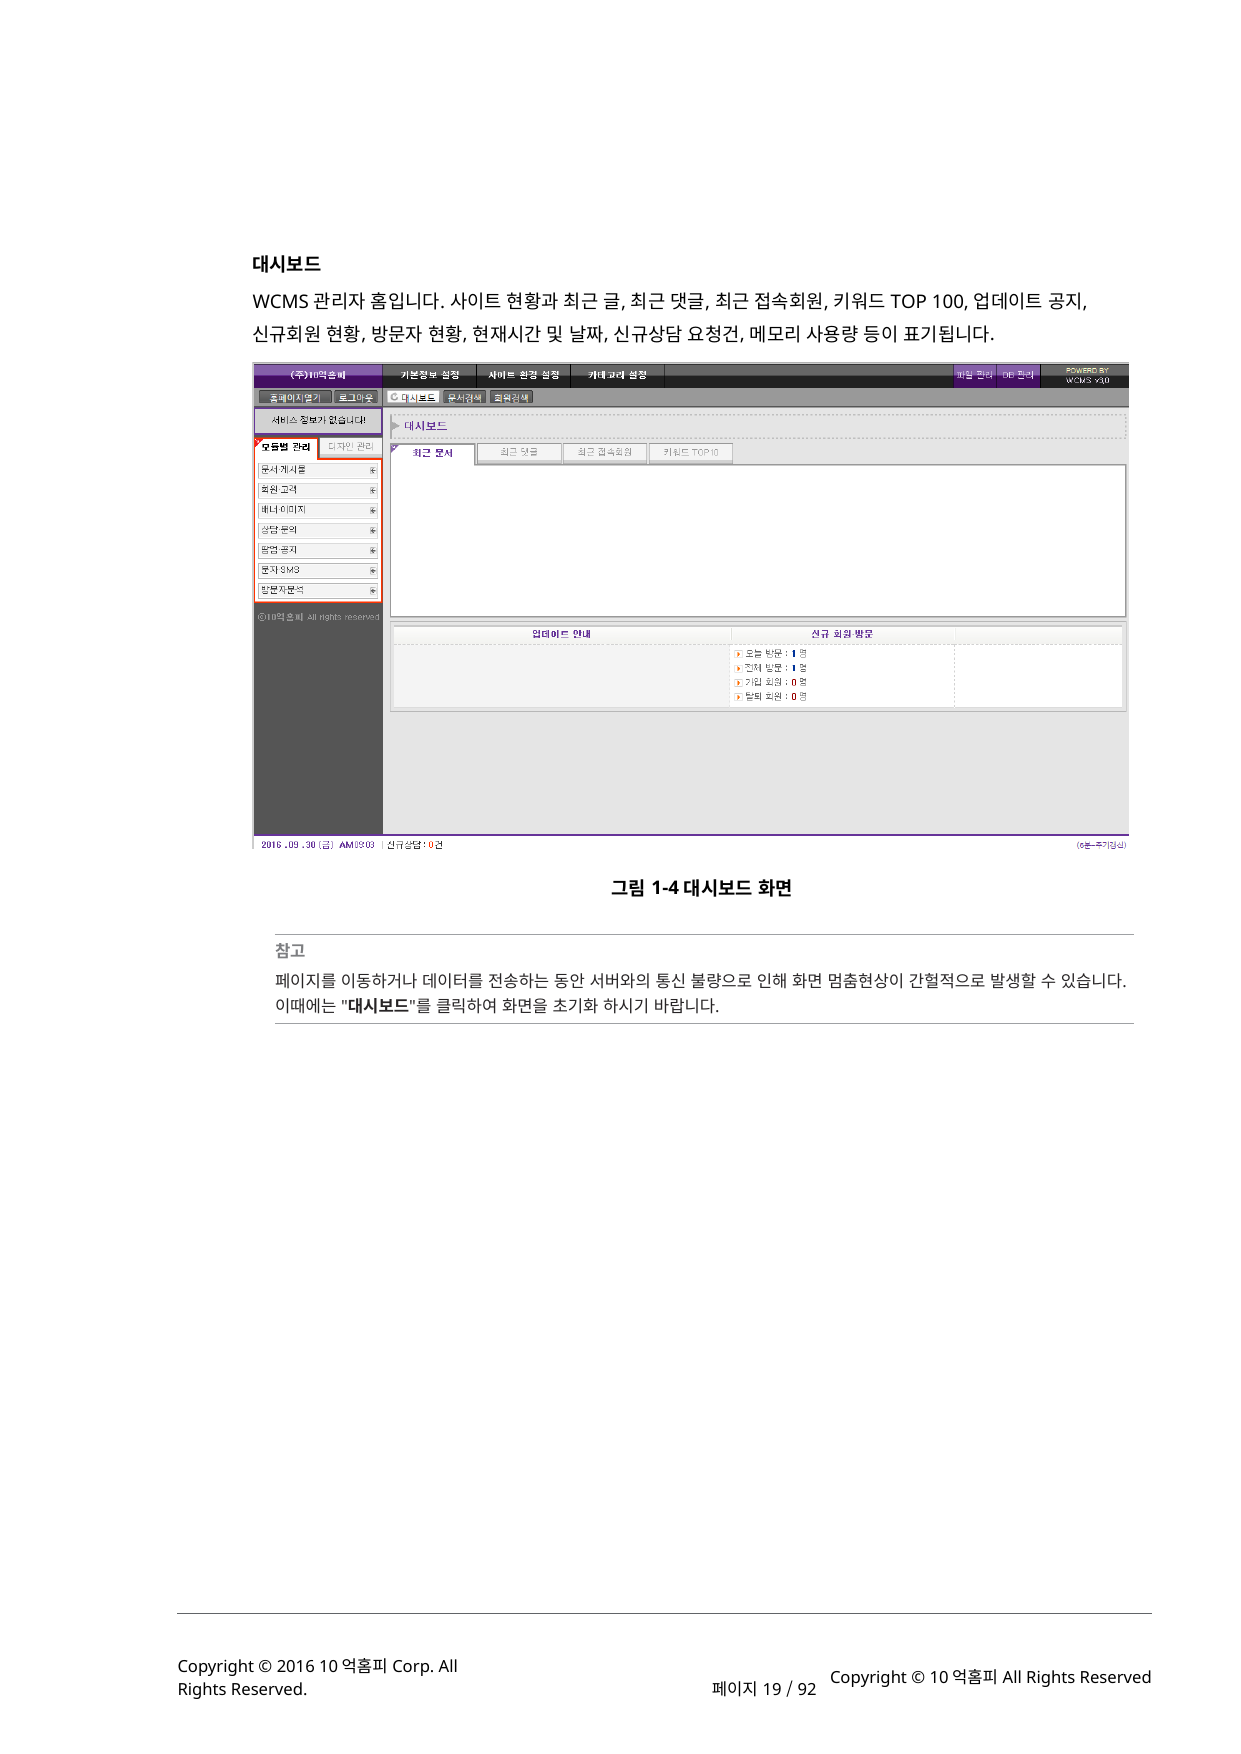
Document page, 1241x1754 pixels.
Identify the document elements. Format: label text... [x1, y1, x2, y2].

title 참고 [275, 935, 1134, 962]
text 페이지를 이동하거나 데이터를 전송하는 동안 서버와의 통신 불량으로 인해 화면 멈춤현상이 간헐적으로 발생할 수 있습니다. 이때에는 "대시보드"를 클릭하여 화면을 초기화 하시기 바랍니다. [275, 968, 1134, 1023]
subtitle 대시보드 [252, 249, 1152, 277]
text WCMS 관리자 홈입니다. 사이트 현황과 최근 글, 최근 댓글, 최근 접속회원, 키워드 TOP 100, 업데이트 공지, 신규회원 현황, 방문자 현황, 현재시간 및 날짜, 신규상담 요청건, 메모리 사용량 등이 표기됩니다. [252, 287, 1152, 347]
picture [252, 362, 1132, 852]
text 그림 1-4 대시보드 화면 [252, 878, 1152, 897]
